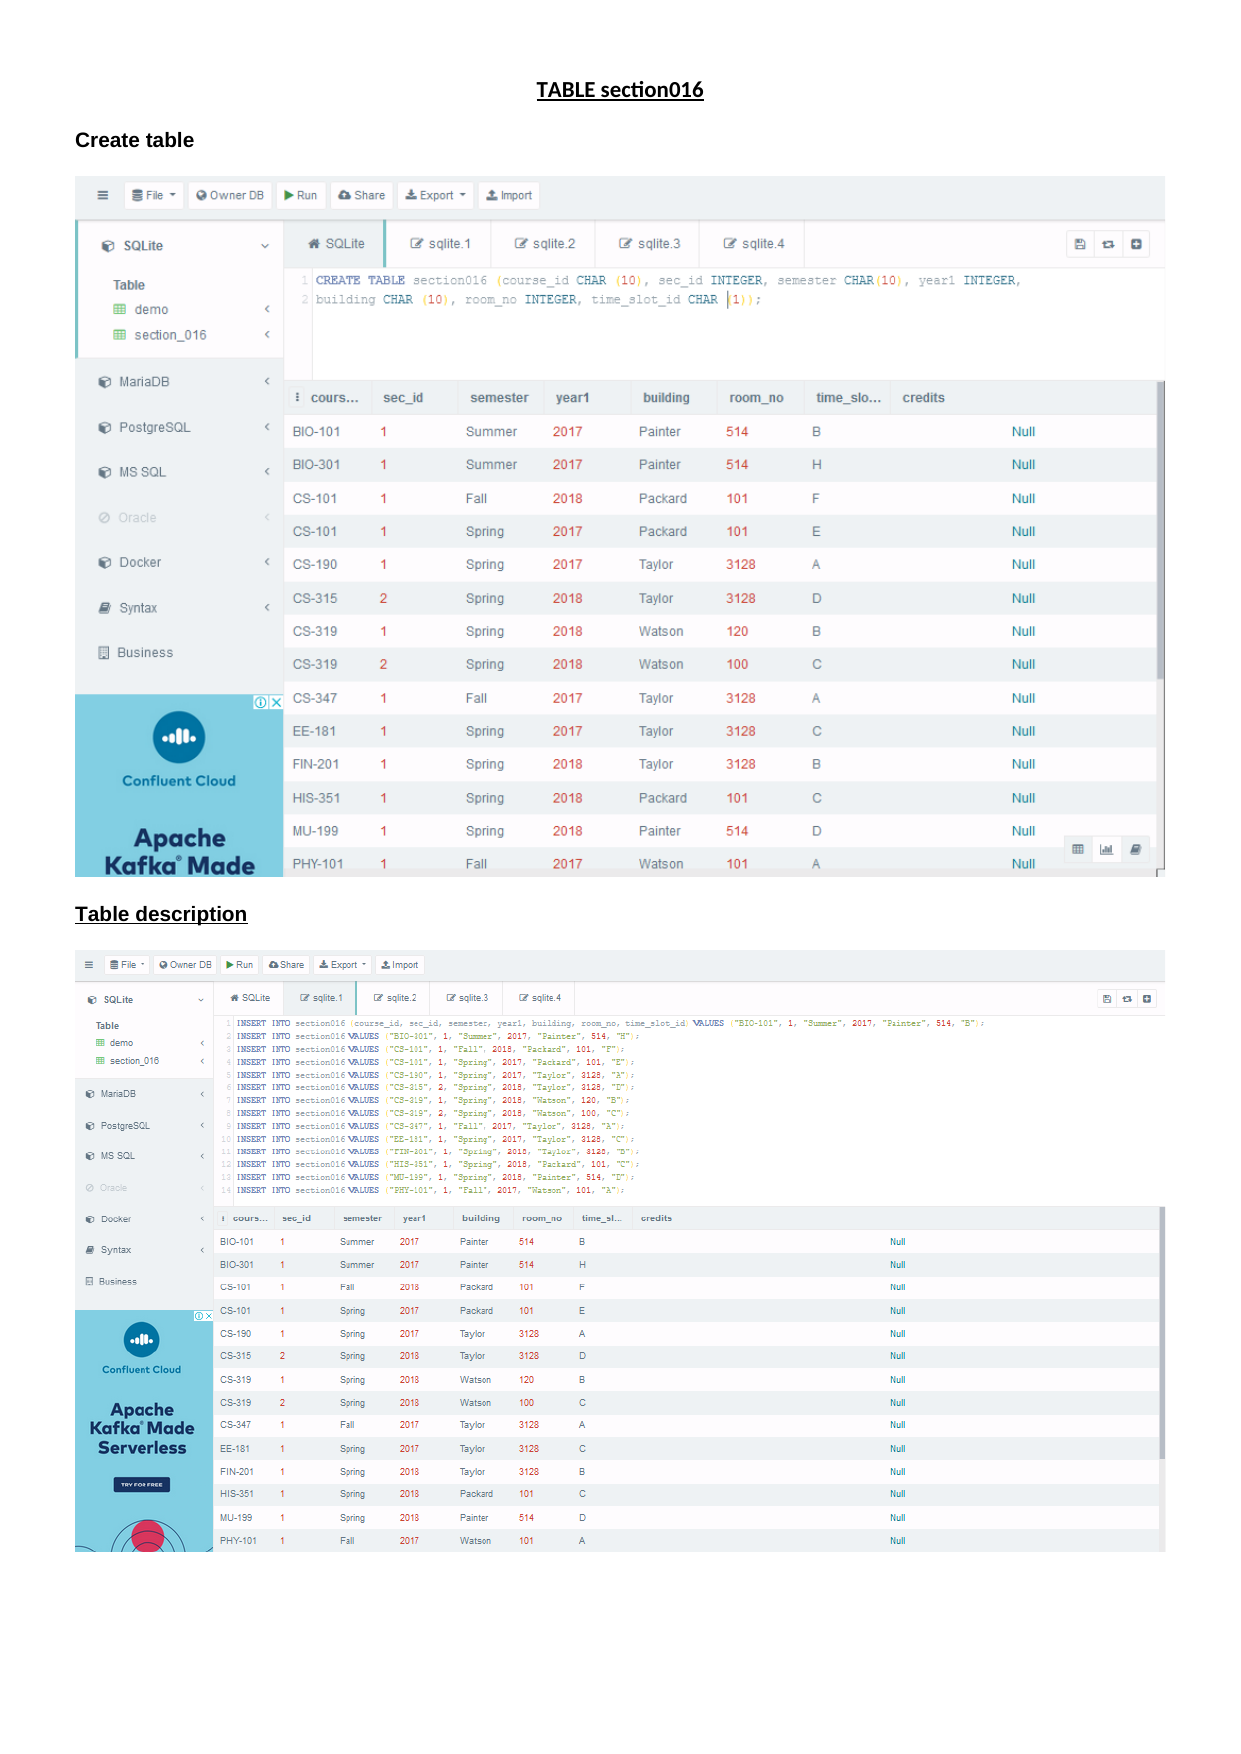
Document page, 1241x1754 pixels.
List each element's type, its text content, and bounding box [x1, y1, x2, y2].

picture [75, 176, 1166, 877]
picture [75, 950, 1166, 1552]
text TABLE section016 [75, 75, 1165, 103]
text Table description [75, 902, 1165, 926]
text Create table [75, 128, 1165, 152]
